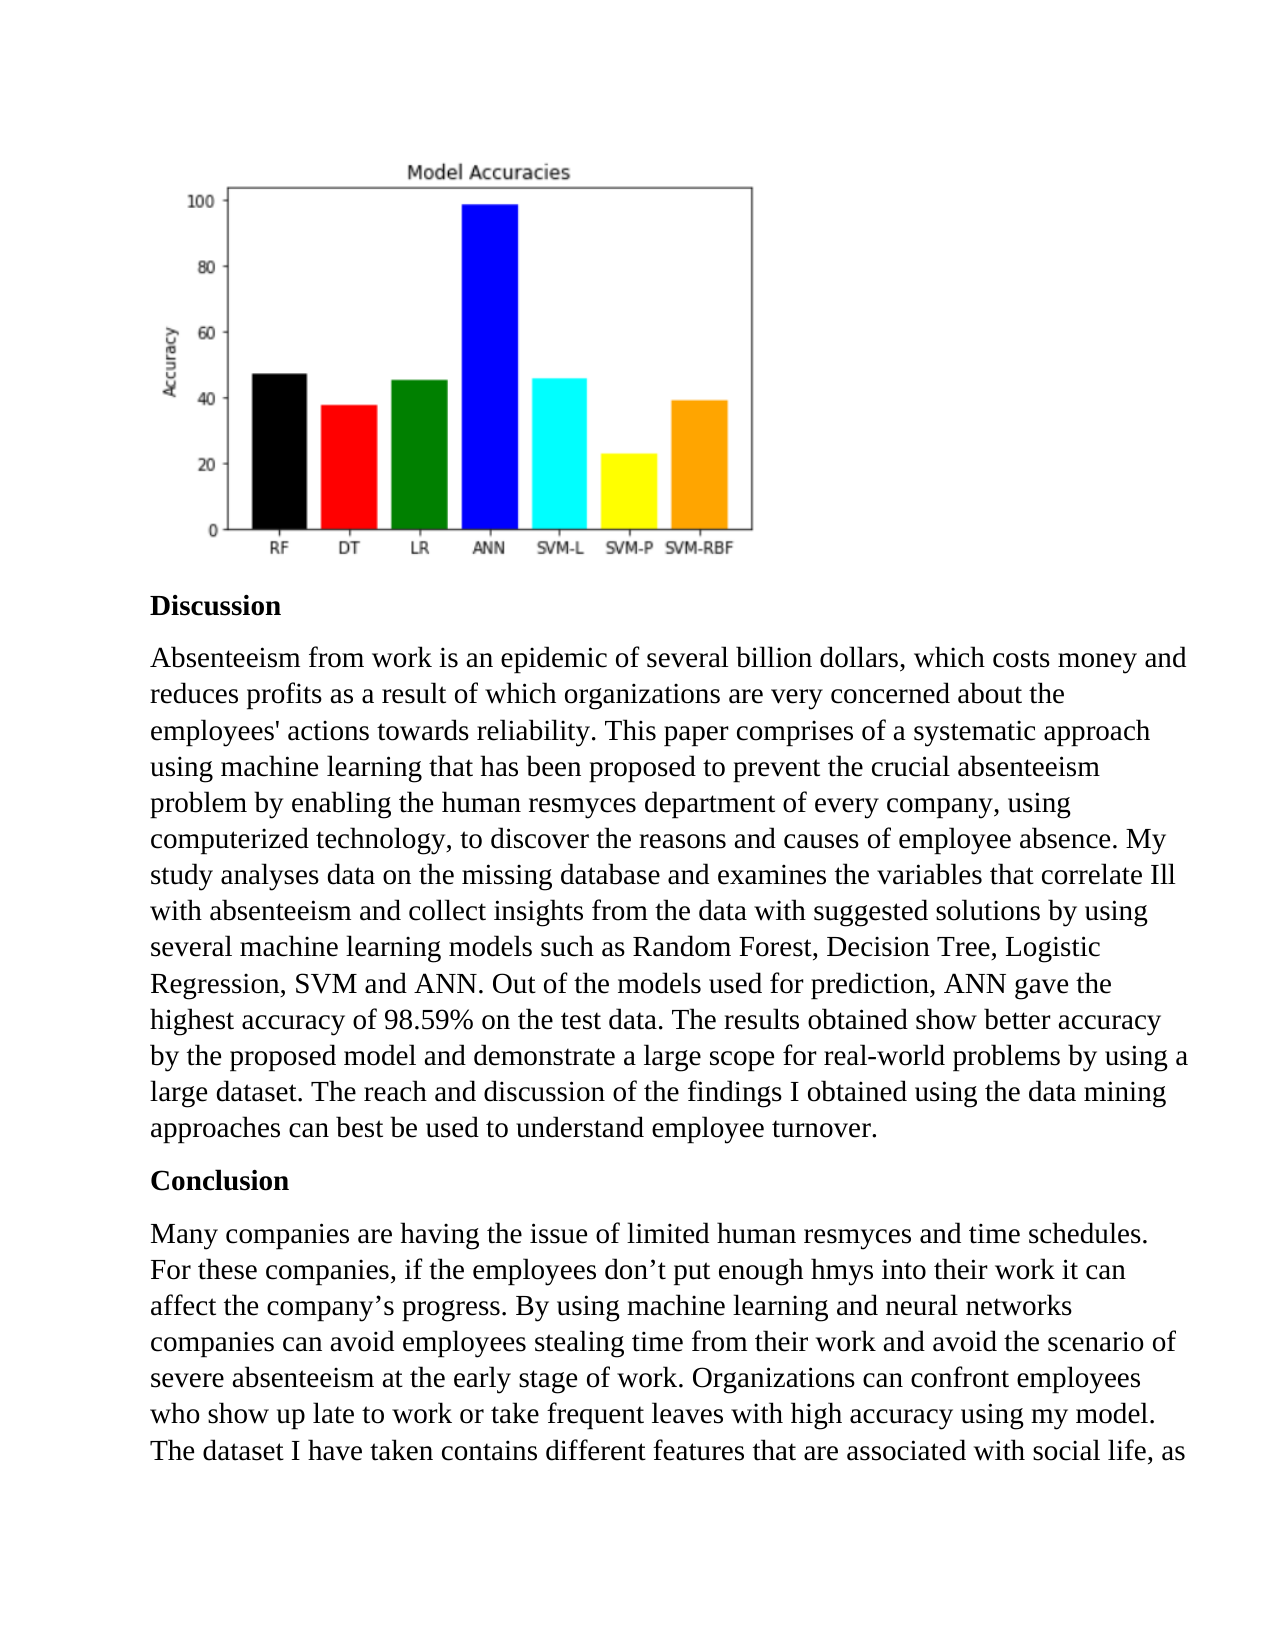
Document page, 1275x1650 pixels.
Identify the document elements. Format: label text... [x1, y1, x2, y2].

picture [150, 150, 780, 569]
text Conclusion [150, 1163, 1196, 1197]
text Discussion [150, 588, 1196, 621]
text Absenteeism from work is an epidemic of several billion dollars, which costs money and reduces profits as a result of which organizations are very concerned about the employees' actions towards reliability. This paper comprises of a systematic approach using machine learning that has been proposed to prevent the crucial absenteeism problem by enabling the human resmyces department of every company, using computerized technology, to discover the reasons and causes of employee absence. My study analyses data on the missing database and examines the variables that correlate Ill with absenteeism and collect insights from the data with suggested solutions by using several machine learning models such as Random Forest, Decision Tree, Logistic Regression, SVM and ANN. Out of the models used for prediction, ANN gave the highest accuracy of 98.59% on the test data. The results obtained show better accuracy by the proposed model and demonstrate a large scope for real-world problems by using a large dataset. The reach and discussion of the findings I obtained using the data mining approaches can best be used to understand employee turnover. [150, 640, 1196, 1144]
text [150, 1216, 1196, 1466]
